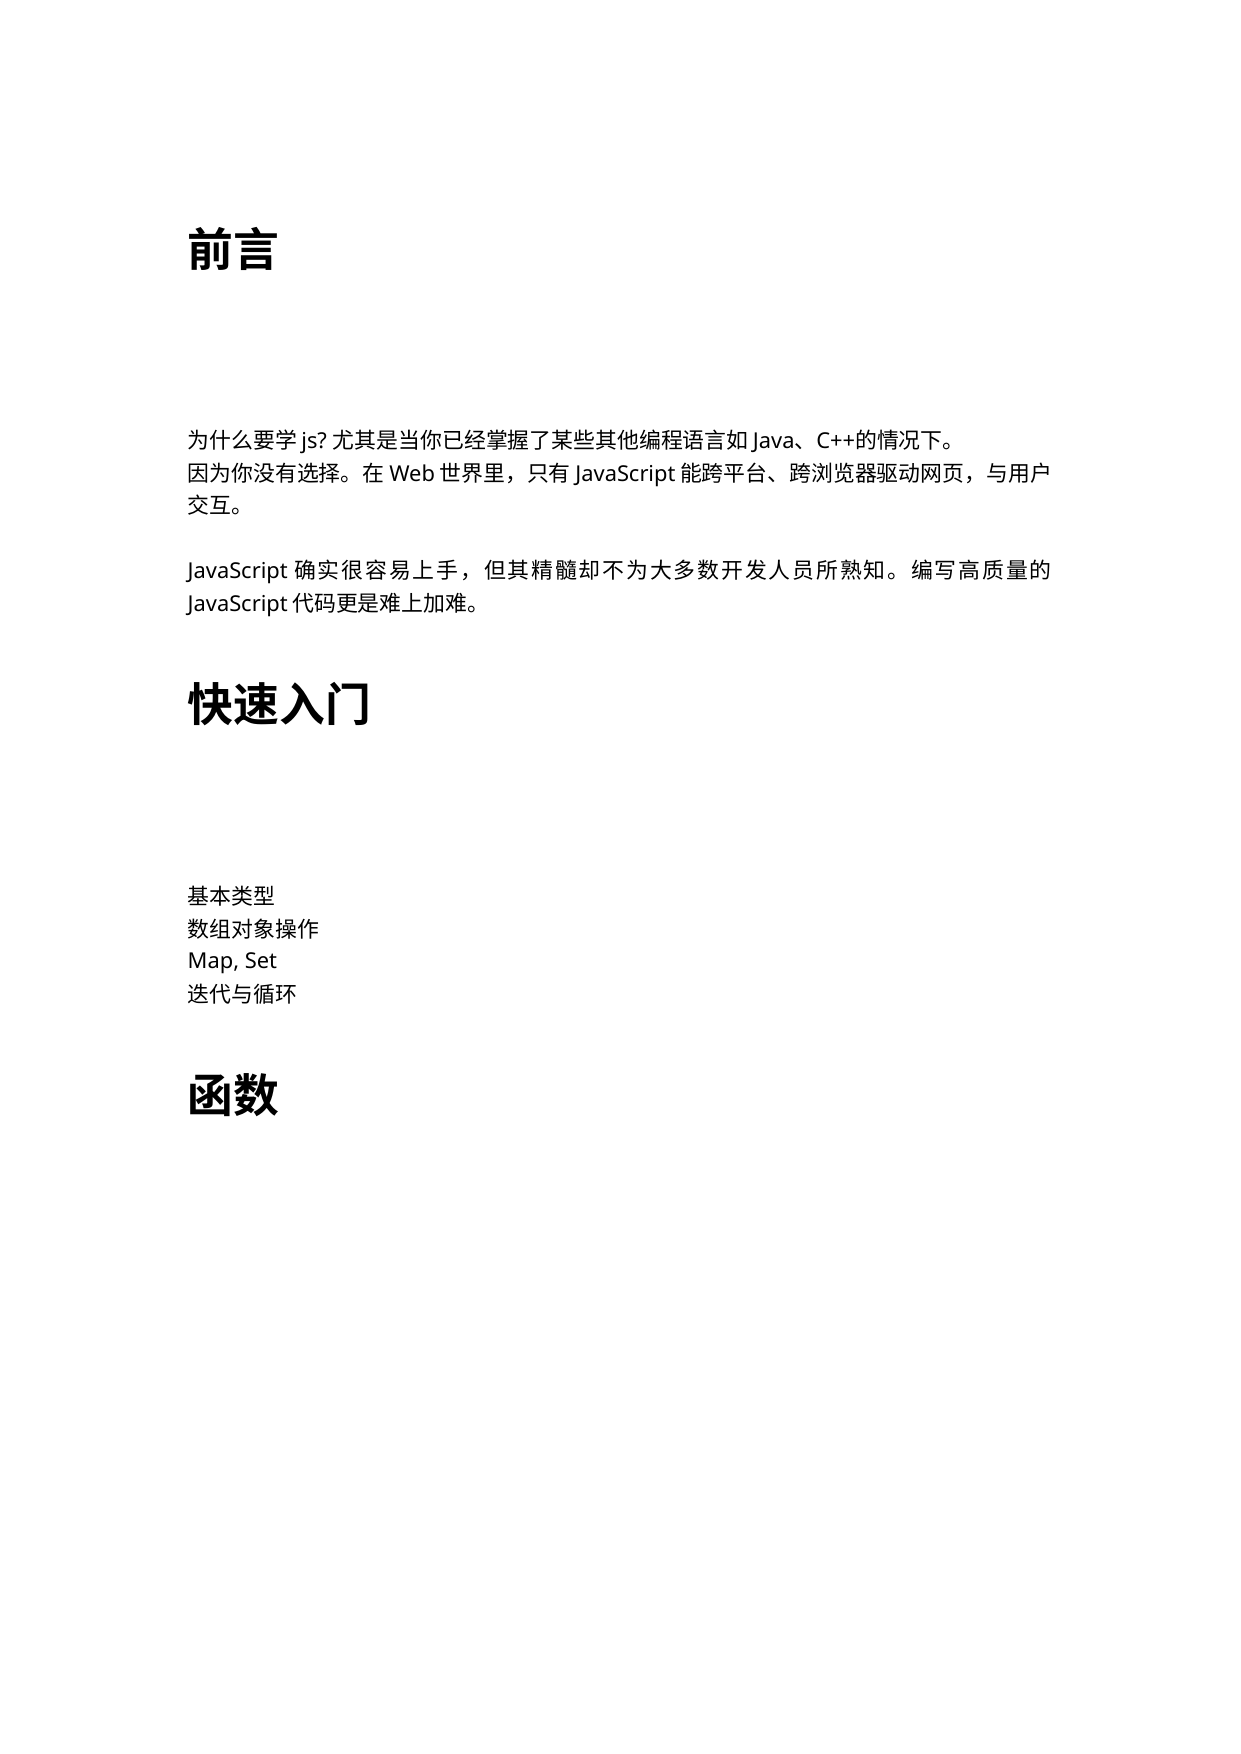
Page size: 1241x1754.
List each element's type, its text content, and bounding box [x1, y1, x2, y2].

text 因为你没有选择。在Web世界里，只有JavaScript能跨平台、跨浏览器驱动网页，与用户交互。 [187, 455, 1053, 520]
subtitle 函数 [187, 1044, 1053, 1142]
text 为什么要学js? 尤其是当你已经掌握了某些其他编程语言如Java、C++的情况下。 [187, 423, 1053, 455]
text JavaScript确实很容易上手，但其精髓却不为大多数开发人员所熟知。编写高质量的JavaScript代码更是难上加难。 [187, 553, 1053, 618]
text 数组对象操作 [187, 911, 1053, 944]
subtitle 快速入门 [187, 653, 1053, 751]
text 基本类型 [187, 879, 1053, 911]
text Map, Set [187, 944, 1053, 976]
text 迭代与循环 [187, 976, 1053, 1009]
subtitle 前言 [187, 197, 1053, 295]
